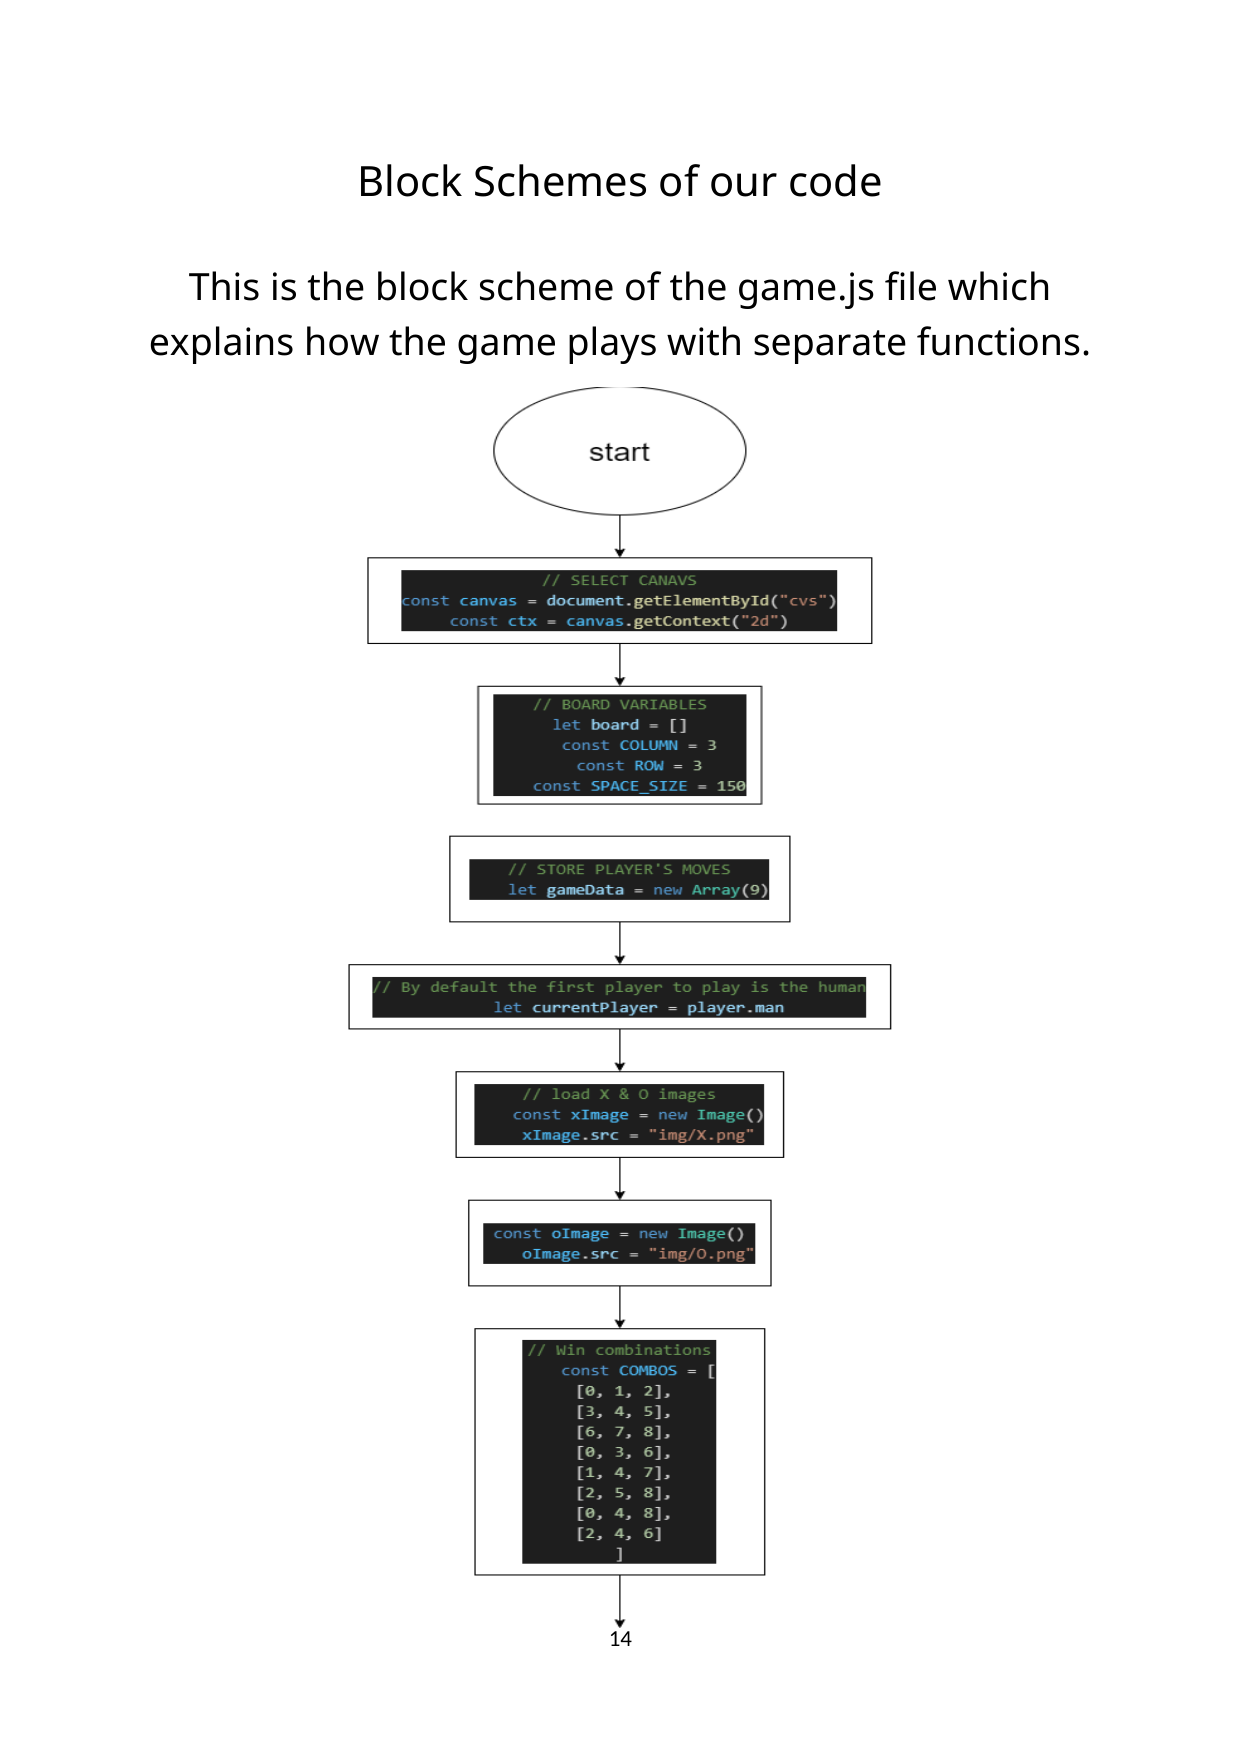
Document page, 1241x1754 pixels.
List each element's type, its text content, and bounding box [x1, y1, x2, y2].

subtitle Block Schemes of our code [148, 152, 1093, 208]
picture [337, 387, 904, 1628]
text This is the block scheme of the game.js file which explains how the game plays with separate functions. [148, 260, 1093, 366]
